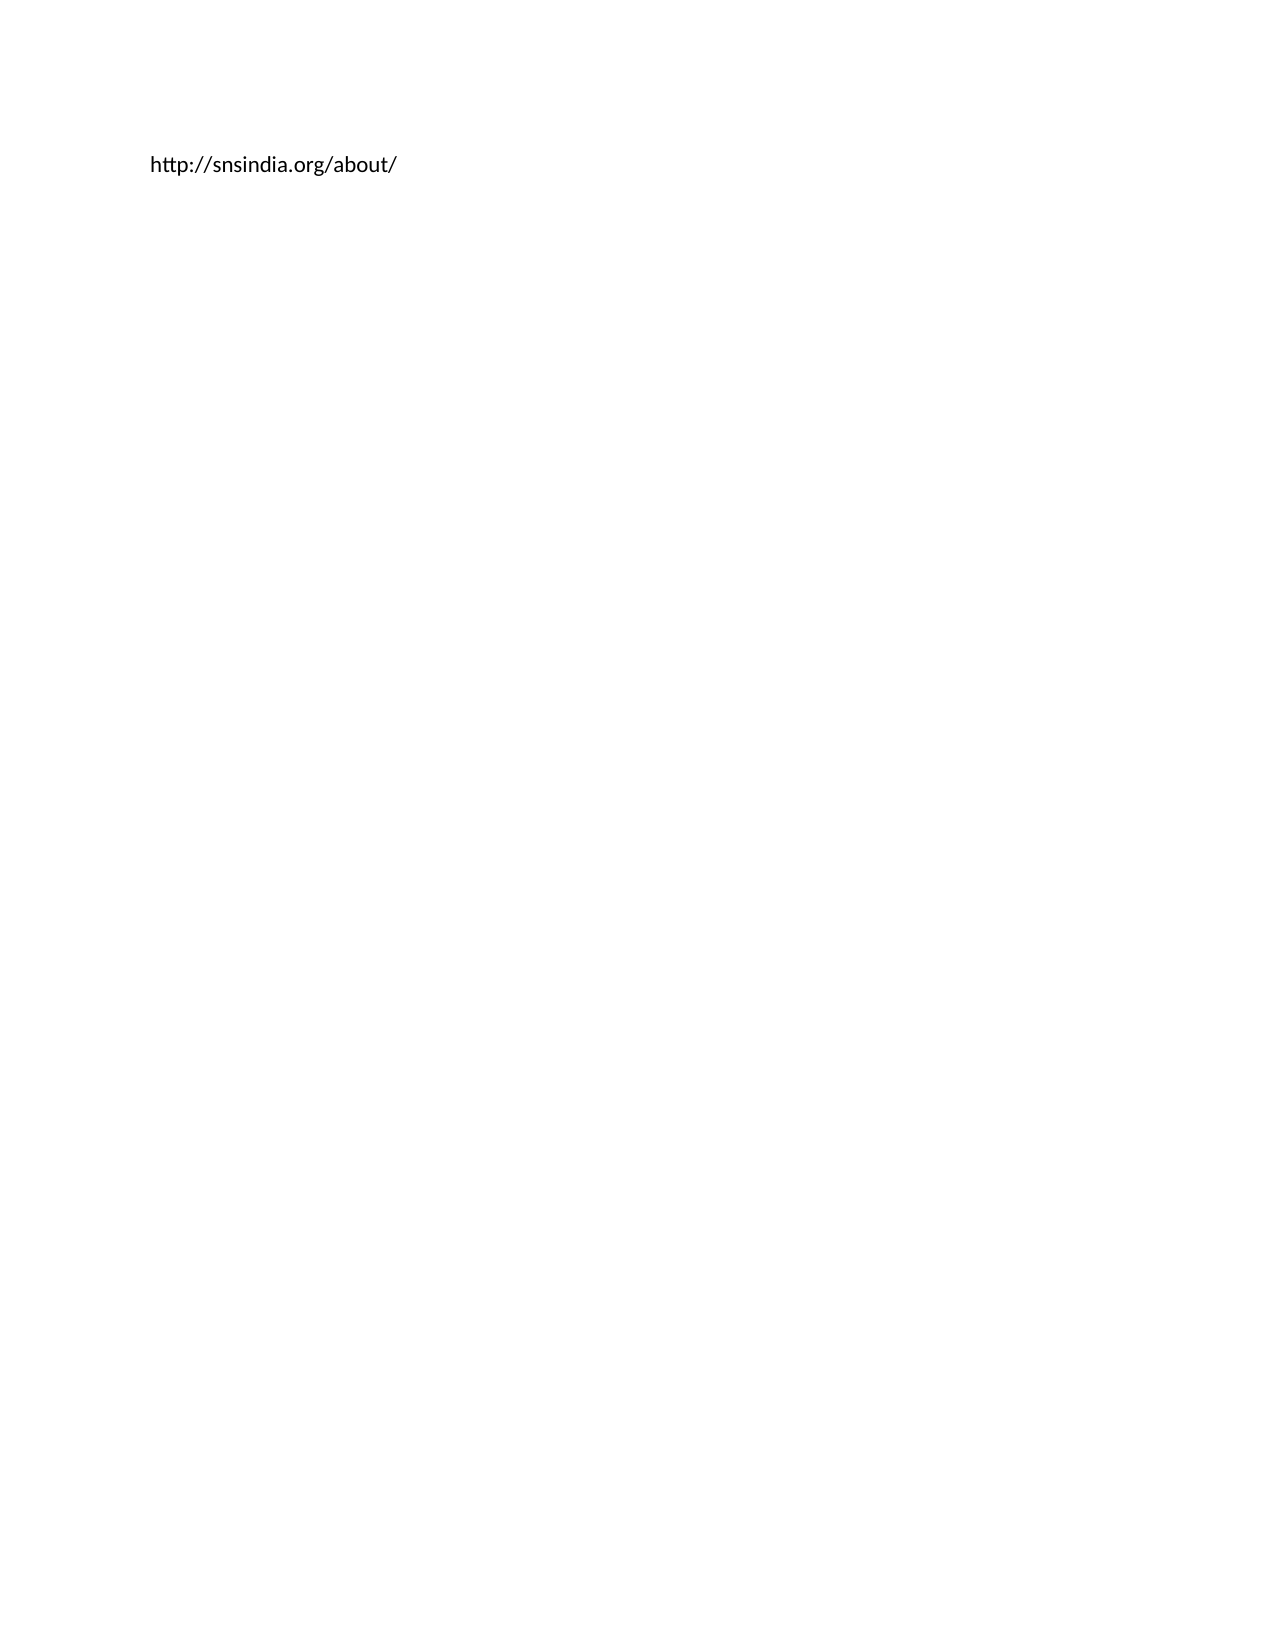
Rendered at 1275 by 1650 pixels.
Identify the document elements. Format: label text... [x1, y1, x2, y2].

text http://snsindia.org/about/ [150, 150, 1125, 178]
